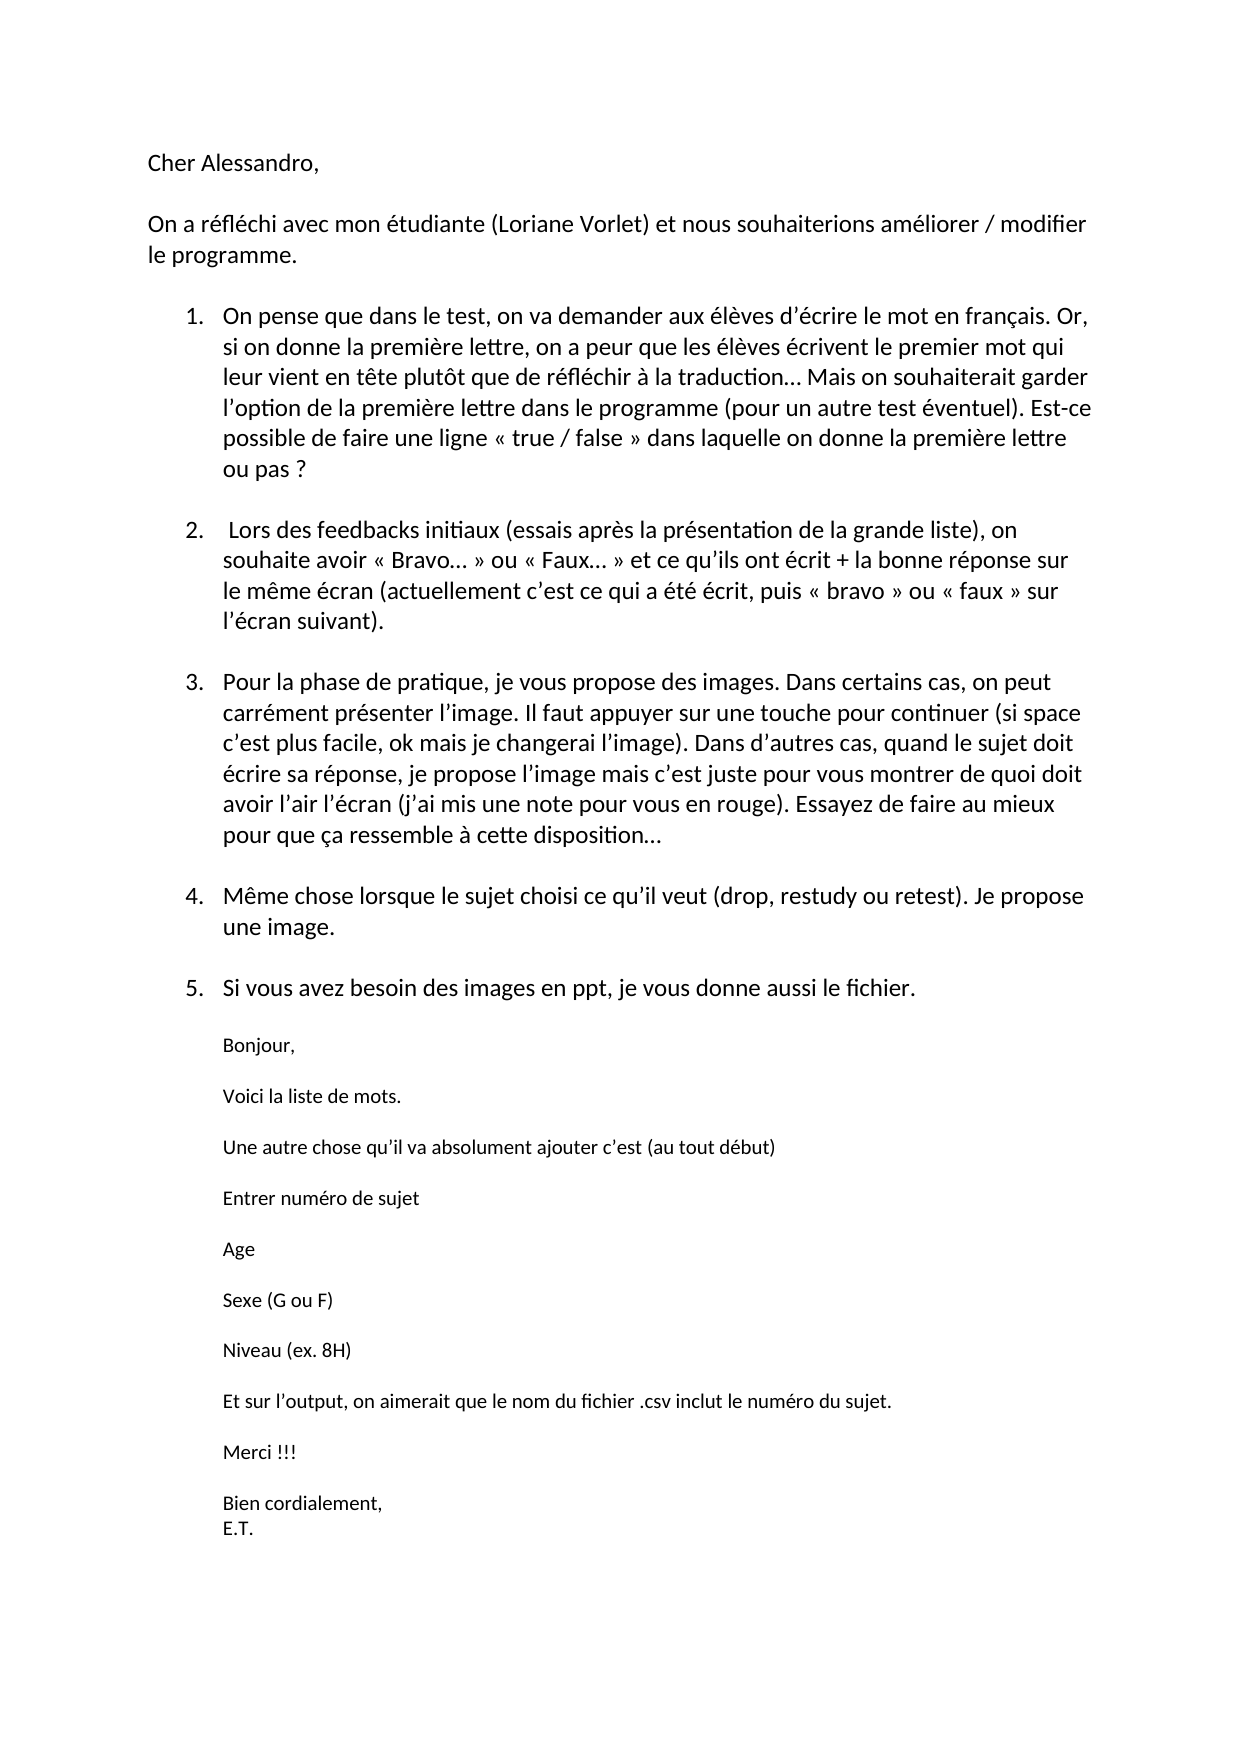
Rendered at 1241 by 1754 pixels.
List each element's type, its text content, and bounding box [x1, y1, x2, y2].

list Pour la phase de pratique, je vous propose des images. Dans certains cas, on peut carrément présenter l’image. Il faut appuyer sur une touche pour continuer (si space c’est plus facile, ok mais je changerai l’image). Dans d’autres cas, quand le sujet doit écrire sa réponse, je propose l’image mais c’est juste pour vous montrer de quoi doit avoir l’air l’écran (j’ai mis une note pour vous en rouge). Essayez de faire au mieux pour que ça ressemble à cette disposition… [185, 666, 1093, 849]
list On pense que dans le test, on va demander aux élèves d’écrire le mot en français. Or, si on donne la première lettre, on a peur que les élèves écrivent le premier mot qui leur vient en tête plutôt que de réfléchir à la traduction… Mais on souhaiterait garder l’option de la première lettre dans le programme (pour un autre test éventuel). Est-ce possible de faire une ligne « true / false » dans laquelle on donne la première lettre ou pas ? [185, 300, 1093, 483]
list Bonjour, Voici la liste de mots. Une autre chose qu’il va absolument ajouter c’est (au tout début) Entrer numéro de sujet Age Sexe (G ou F) Niveau (ex. 8H) Et sur l’output, on aimerait que le nom du fichier .csv inclut le numéro du sujet. Merci !!! Bien cordialement, E.T. [223, 1033, 1093, 1541]
list Si vous avez besoin des images en ppt, je vous donne aussi le fichier. [185, 972, 1093, 1002]
text On a réfléchi avec mon étudiante (Loriane Vorlet) et nous souhaiterions améliorer / modifier le programme. [148, 209, 1093, 270]
list Lors des feedbacks initiaux (essais après la présentation de la grande liste), on souhaite avoir « Bravo… » ou « Faux… » et ce qu’ils ont écrit + la bonne réponse sur le même écran (actuellement c’est ce qui a été écrit, puis « bravo » ou « faux » sur l’écran suivant). [185, 514, 1093, 636]
list Même chose lorsque le sujet choisi ce qu’il veut (drop, restudy ou retest). Je propose une image. [185, 880, 1093, 941]
text Cher Alessandro, [148, 148, 1093, 178]
